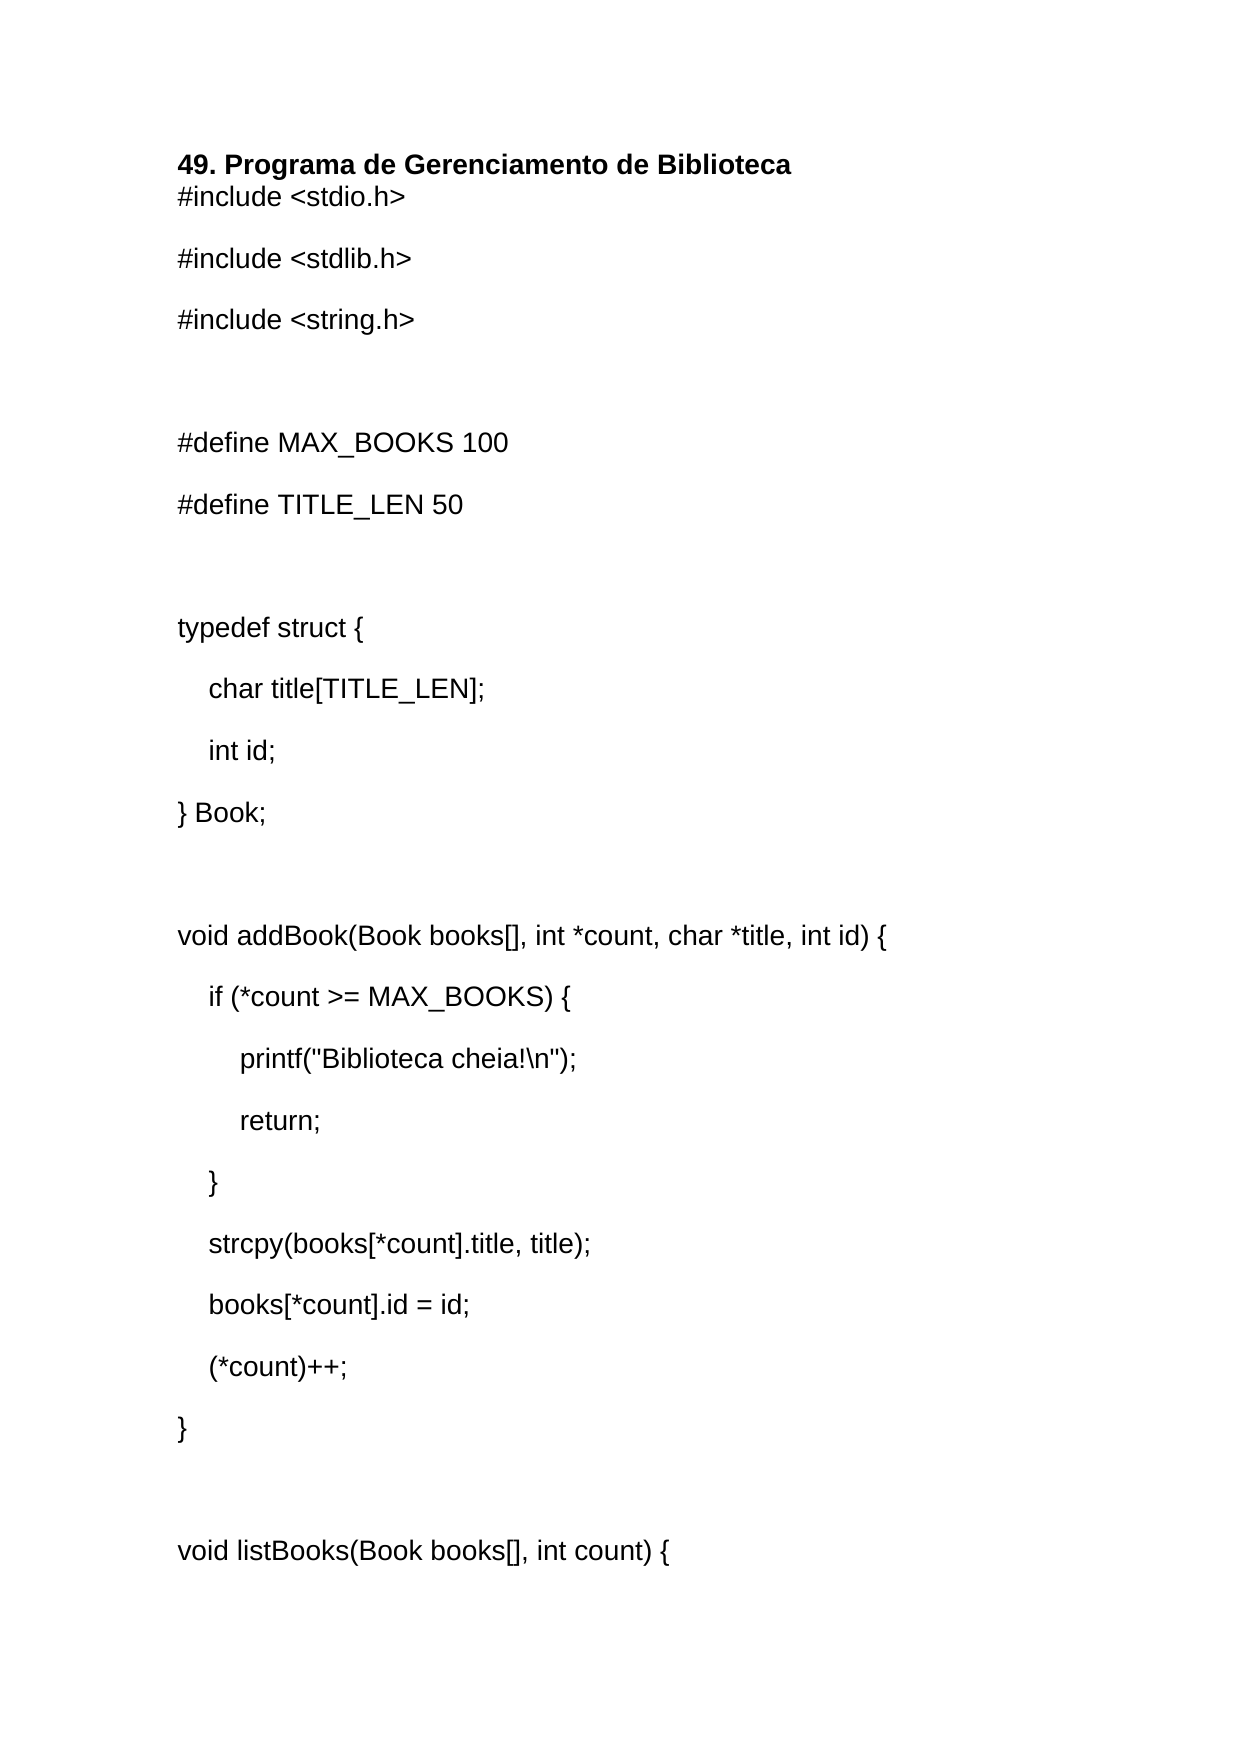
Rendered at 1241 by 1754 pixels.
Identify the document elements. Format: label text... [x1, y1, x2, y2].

subtitle } Book; [177, 796, 1063, 828]
subtitle books[*count].id = id; [177, 1288, 1063, 1321]
subtitle } [177, 1411, 1063, 1444]
subtitle strcpy(books[*count].title, title); [177, 1227, 1063, 1259]
subtitle (*count)++; [177, 1350, 1063, 1382]
subtitle #include <stdlib.h> [177, 242, 1063, 274]
subtitle return; [177, 1103, 1063, 1136]
subtitle #define MAX_BOOKS 100 [177, 426, 1063, 459]
subtitle #define TITLE_LEN 50 [177, 488, 1063, 520]
subtitle 49. Programa de Gerenciamento de Biblioteca #include <stdio.h> [177, 148, 1063, 212]
subtitle } [177, 1165, 1063, 1197]
subtitle void listBooks(Book books[], int count) { [177, 1534, 1063, 1567]
subtitle if (*count >= MAX_BOOKS) { [177, 980, 1063, 1013]
subtitle void addBook(Book books[], int *count, char *title, int id) { [177, 919, 1063, 951]
subtitle printf("Biblioteca cheia!\n"); [177, 1042, 1063, 1074]
subtitle typedef struct { [177, 611, 1063, 643]
subtitle int id; [177, 734, 1063, 766]
subtitle char title[TITLE_LEN]; [177, 672, 1063, 705]
subtitle #include <string.h> [177, 303, 1063, 336]
